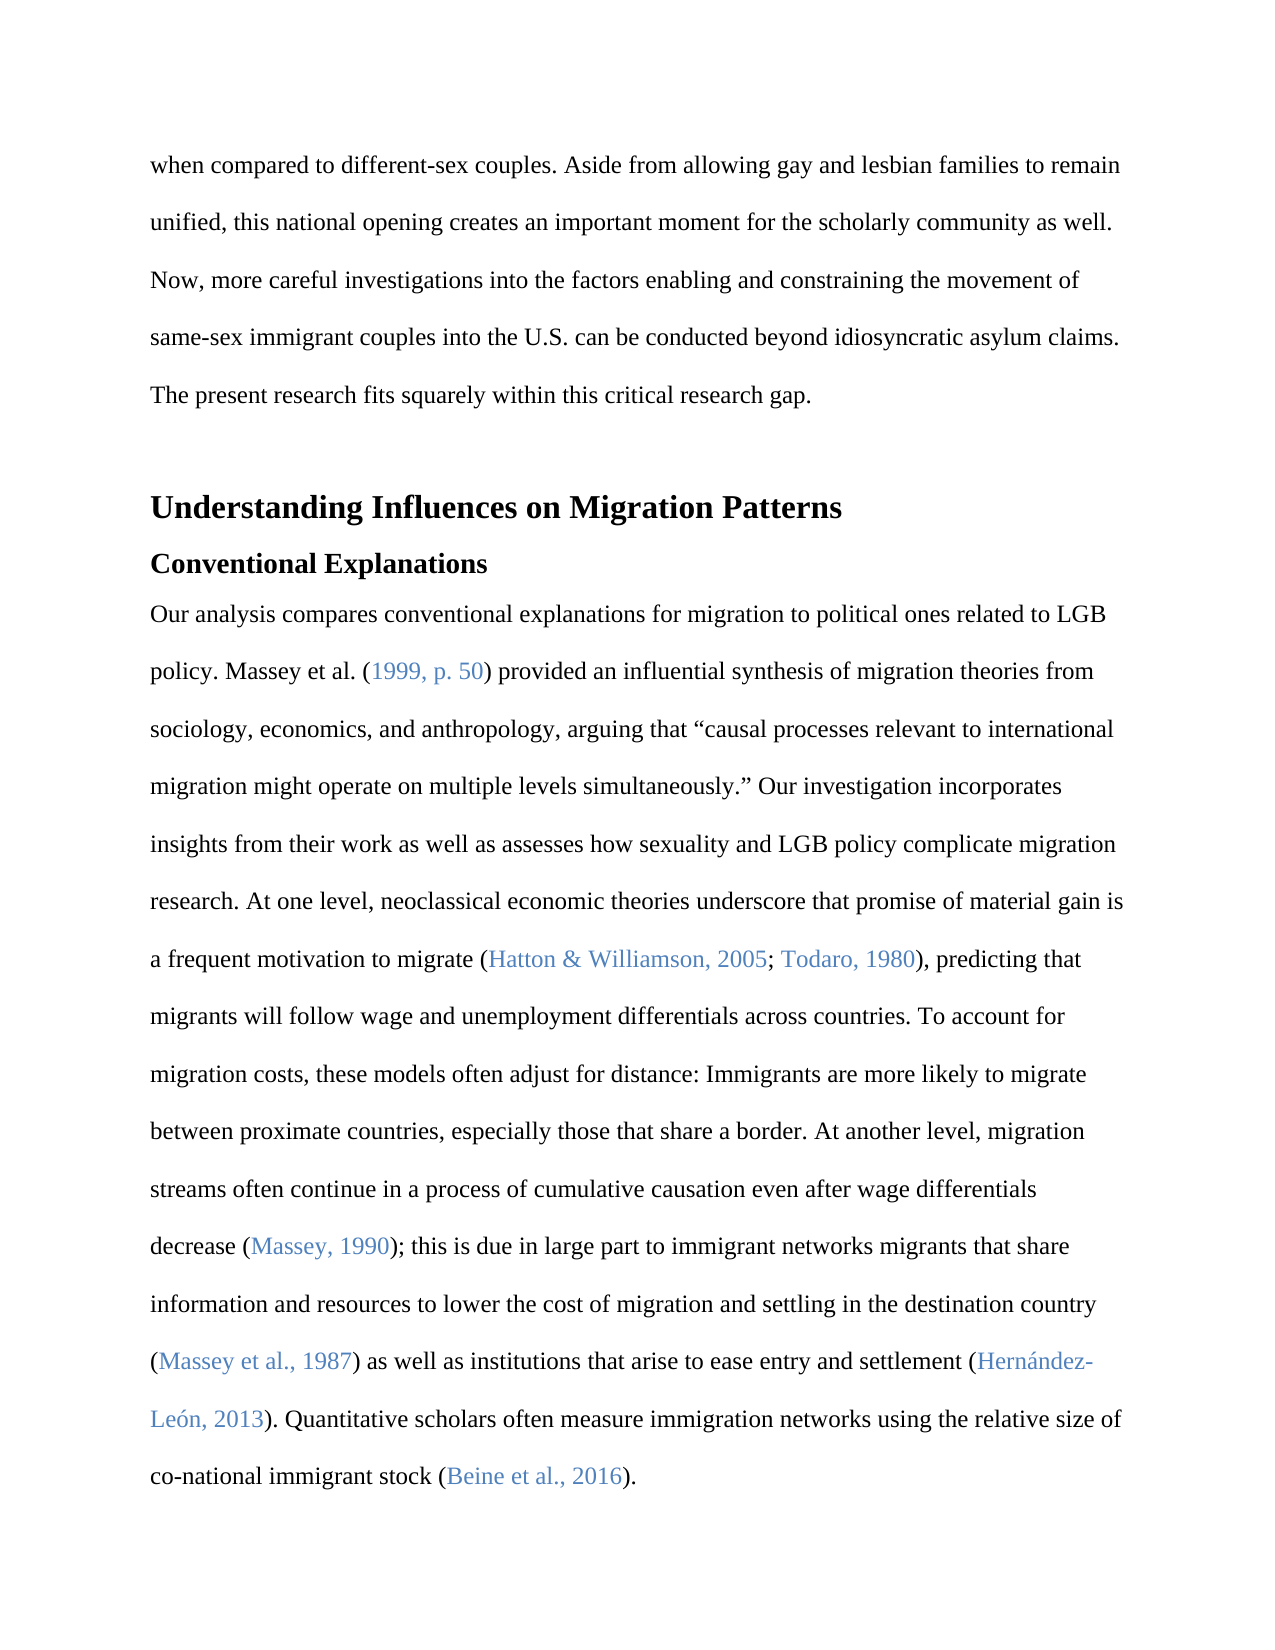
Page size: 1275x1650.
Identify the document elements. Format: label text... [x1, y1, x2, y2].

subtitle Understanding Influences on Migration Patterns [150, 487, 1125, 526]
text Our analysis compares conventional explanations for migration to political ones related to LGB policy. Massey et al. (1999, p. 50) provided an influential synthesis of migration theories from sociology, economics, and anthropology, arguing that “causal processes relevant to international migration might operate on multiple levels simultaneously.” Our investigation incorporates insights from their work as well as assesses how sexuality and LGB policy complicate migration research. At one level, neoclassical economic theories underscore that promise of material gain is a frequent motivation to migrate (Hatton & Williamson, 2005; Todaro, 1980), predicting that migrants will follow wage and unemployment differentials across countries. To account for migration costs, these models often adjust for distance: Immigrants are more likely to migrate between proximate countries, especially those that share a border. At another level, migration streams often continue in a process of cumulative causation even after wage differentials decrease (Massey, 1990); this is due in large part to immigrant networks migrants that share information and resources to lower the cost of migration and settling in the destination country (Massey et al., 1987) as well as institutions that arise to ease entry and settlement (Hernández-León, 2013). Quantitative scholars often measure immigration networks using the relative size of co-national immigrant stock (Beine et al., 2016). [150, 599, 1125, 1490]
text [150, 150, 1125, 409]
subtitle Conventional Explanations [150, 547, 1125, 580]
